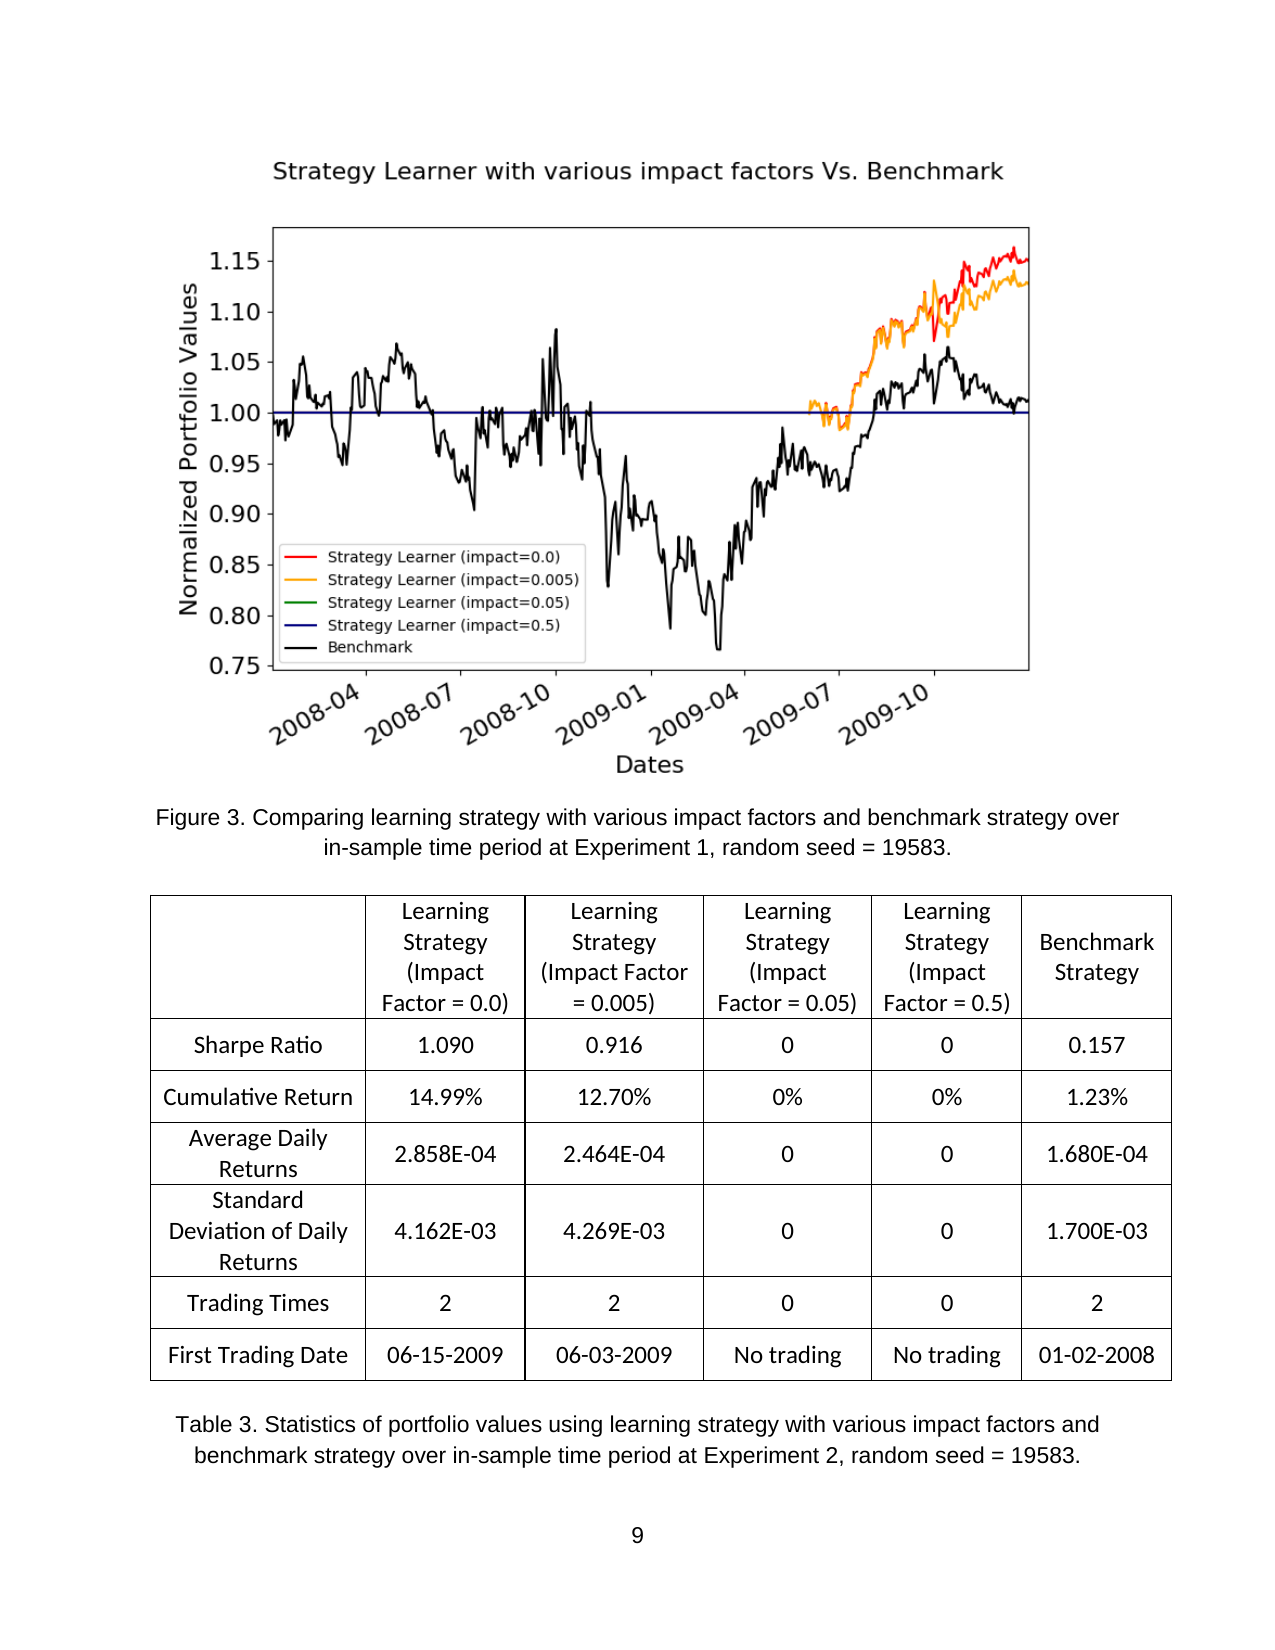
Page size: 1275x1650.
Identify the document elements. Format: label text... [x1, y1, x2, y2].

table_cell 2.464E-04 [526, 1123, 703, 1184]
table_header Benchmark Strategy [1022, 896, 1171, 1018]
table_cell 0 [872, 1185, 1021, 1276]
table_cell 0.157 [1022, 1019, 1171, 1069]
table_header Learning Strategy (Impact Factor = 0.5) [872, 896, 1021, 1018]
table_cell Sharpe Ratio [151, 1019, 365, 1069]
table_cell 0 [872, 1277, 1021, 1328]
table_cell Standard Deviation of Daily Returns [151, 1185, 365, 1276]
table_cell 2 [366, 1277, 524, 1328]
table_cell Cumulative Return [151, 1071, 365, 1122]
table_header Learning Strategy (Impact Factor = 0.005) [526, 896, 703, 1018]
table_cell Trading Times [151, 1277, 365, 1328]
table_cell 0 [872, 1123, 1021, 1184]
table_cell 0 [704, 1185, 871, 1276]
table_cell 0 [872, 1019, 1021, 1069]
table_cell No trading [704, 1329, 871, 1380]
table_header [151, 896, 365, 1018]
table_cell Average Daily Returns [151, 1123, 365, 1184]
table_cell No trading [872, 1329, 1021, 1380]
table_cell 1.700E-03 [1022, 1185, 1171, 1276]
table_cell 06-03-2009 [526, 1329, 703, 1380]
table_header Learning Strategy (Impact Factor = 0.0) [366, 896, 524, 1018]
table_cell 1.680E-04 [1022, 1123, 1171, 1184]
table_cell 0 [704, 1019, 871, 1069]
table_header Learning Strategy (Impact Factor = 0.05) [704, 896, 871, 1018]
table_cell 4.162E-03 [366, 1185, 524, 1276]
table_cell 06-15-2009 [366, 1329, 524, 1380]
table_cell 14.99% [366, 1071, 524, 1122]
table_cell First Trading Date [151, 1329, 365, 1380]
table_cell 0 [704, 1277, 871, 1328]
table_cell 0% [872, 1071, 1021, 1122]
table_cell 0.916 [526, 1019, 703, 1069]
table_cell 12.70% [526, 1071, 703, 1122]
table_cell 0% [704, 1071, 871, 1122]
table_cell 2 [526, 1277, 703, 1328]
table_cell 4.269E-03 [526, 1185, 703, 1276]
table_cell 2.858E-04 [366, 1123, 524, 1184]
table_cell 01-02-2008 [1022, 1329, 1171, 1380]
table_cell 2 [1022, 1277, 1171, 1328]
table_cell 1.090 [366, 1019, 524, 1069]
text Figure 3. Comparing learning strategy with various impact factors and benchmark strategy over in-sample time period at Experiment 1, random seed = 19583. [150, 804, 1125, 860]
table_cell 1.23% [1022, 1071, 1171, 1122]
table_cell 0 [704, 1123, 871, 1184]
text Table 3. Statistics of portfolio values using learning strategy with various impact factors and benchmark strategy over in-sample time period at Experiment 2, random seed = 19583. [150, 1411, 1125, 1468]
picture [150, 150, 1125, 800]
